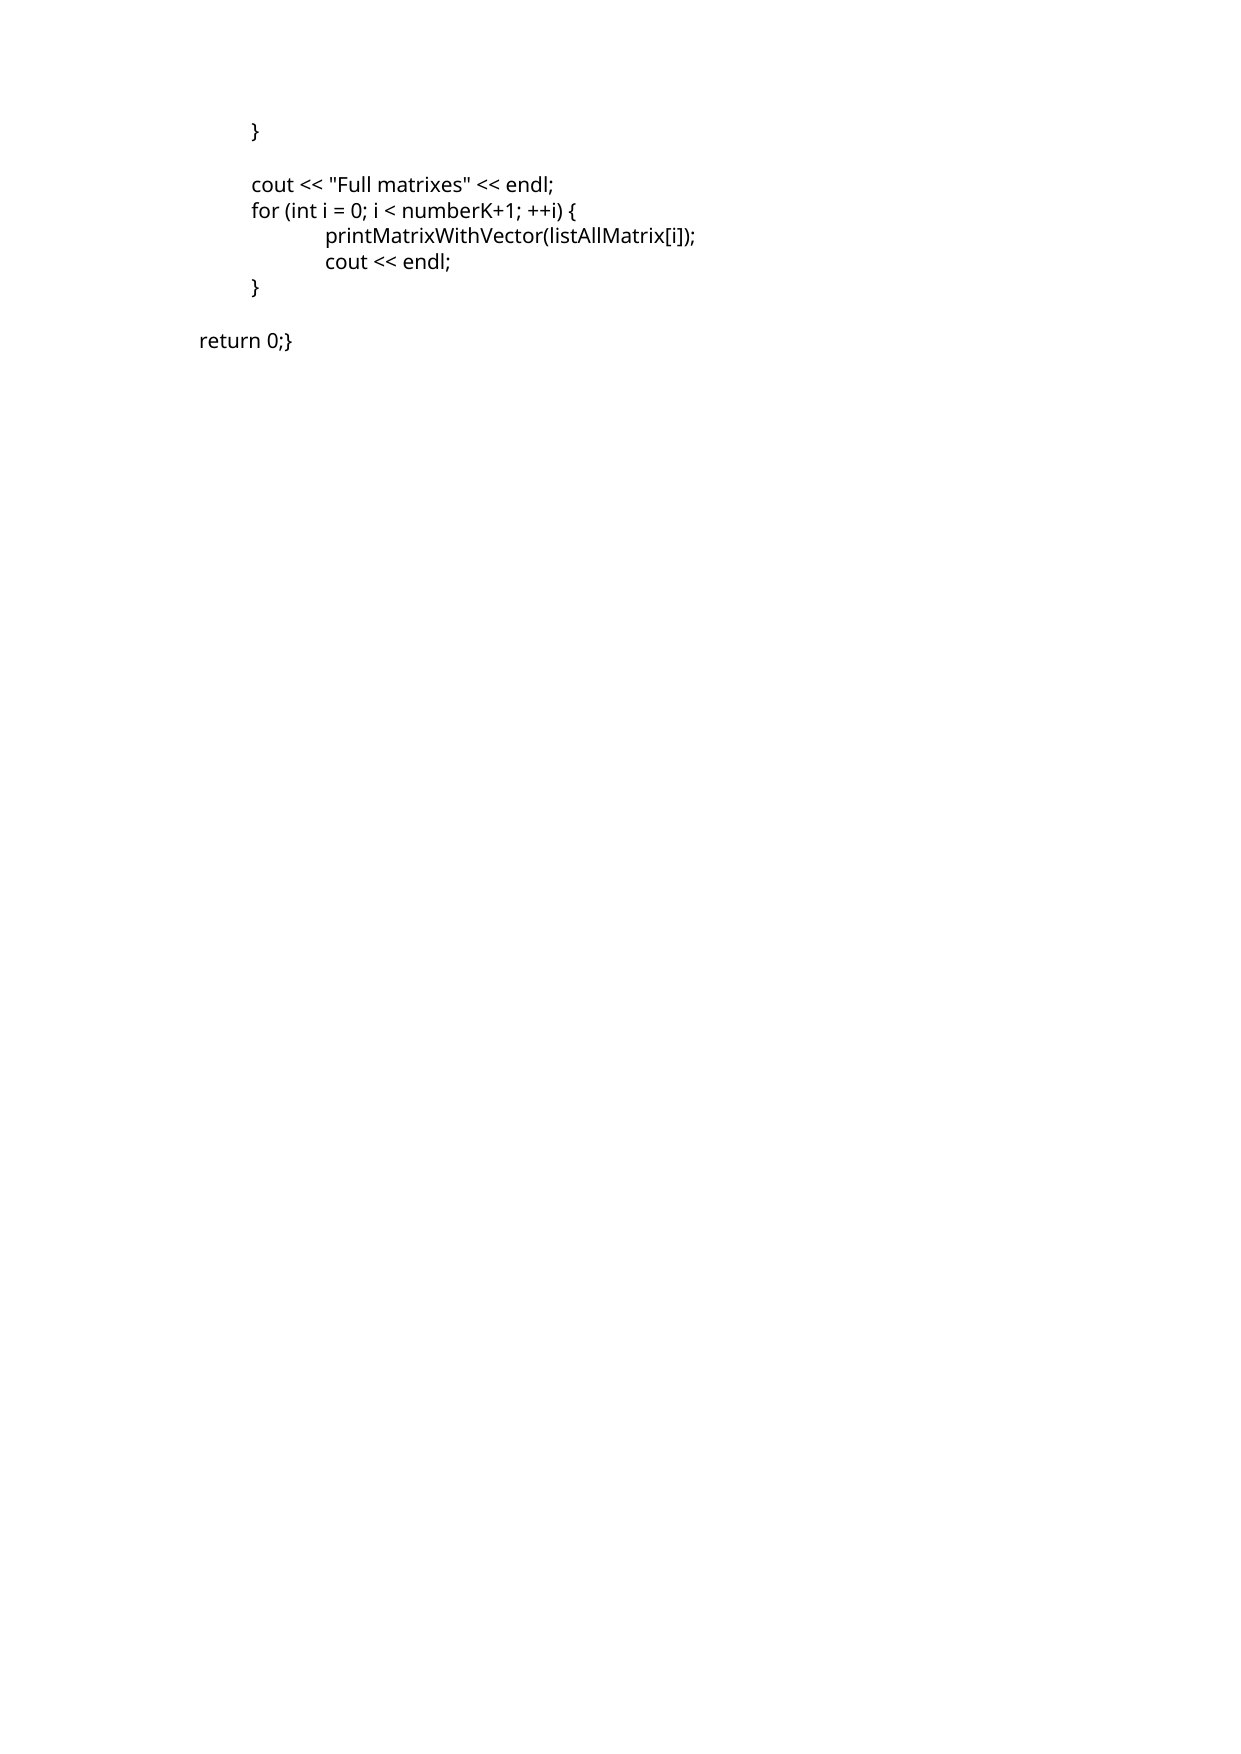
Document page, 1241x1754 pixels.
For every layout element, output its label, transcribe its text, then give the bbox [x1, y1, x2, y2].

text } [177, 274, 1152, 300]
text cout << endl; [177, 249, 1152, 274]
text for (int i = 0; i < numberK+1; ++i) { [177, 198, 1152, 223]
text return 0;} [177, 328, 1152, 354]
text cout << "Full matrixes" << endl; [177, 172, 1152, 198]
text } [177, 118, 1152, 144]
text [177, 223, 1152, 249]
